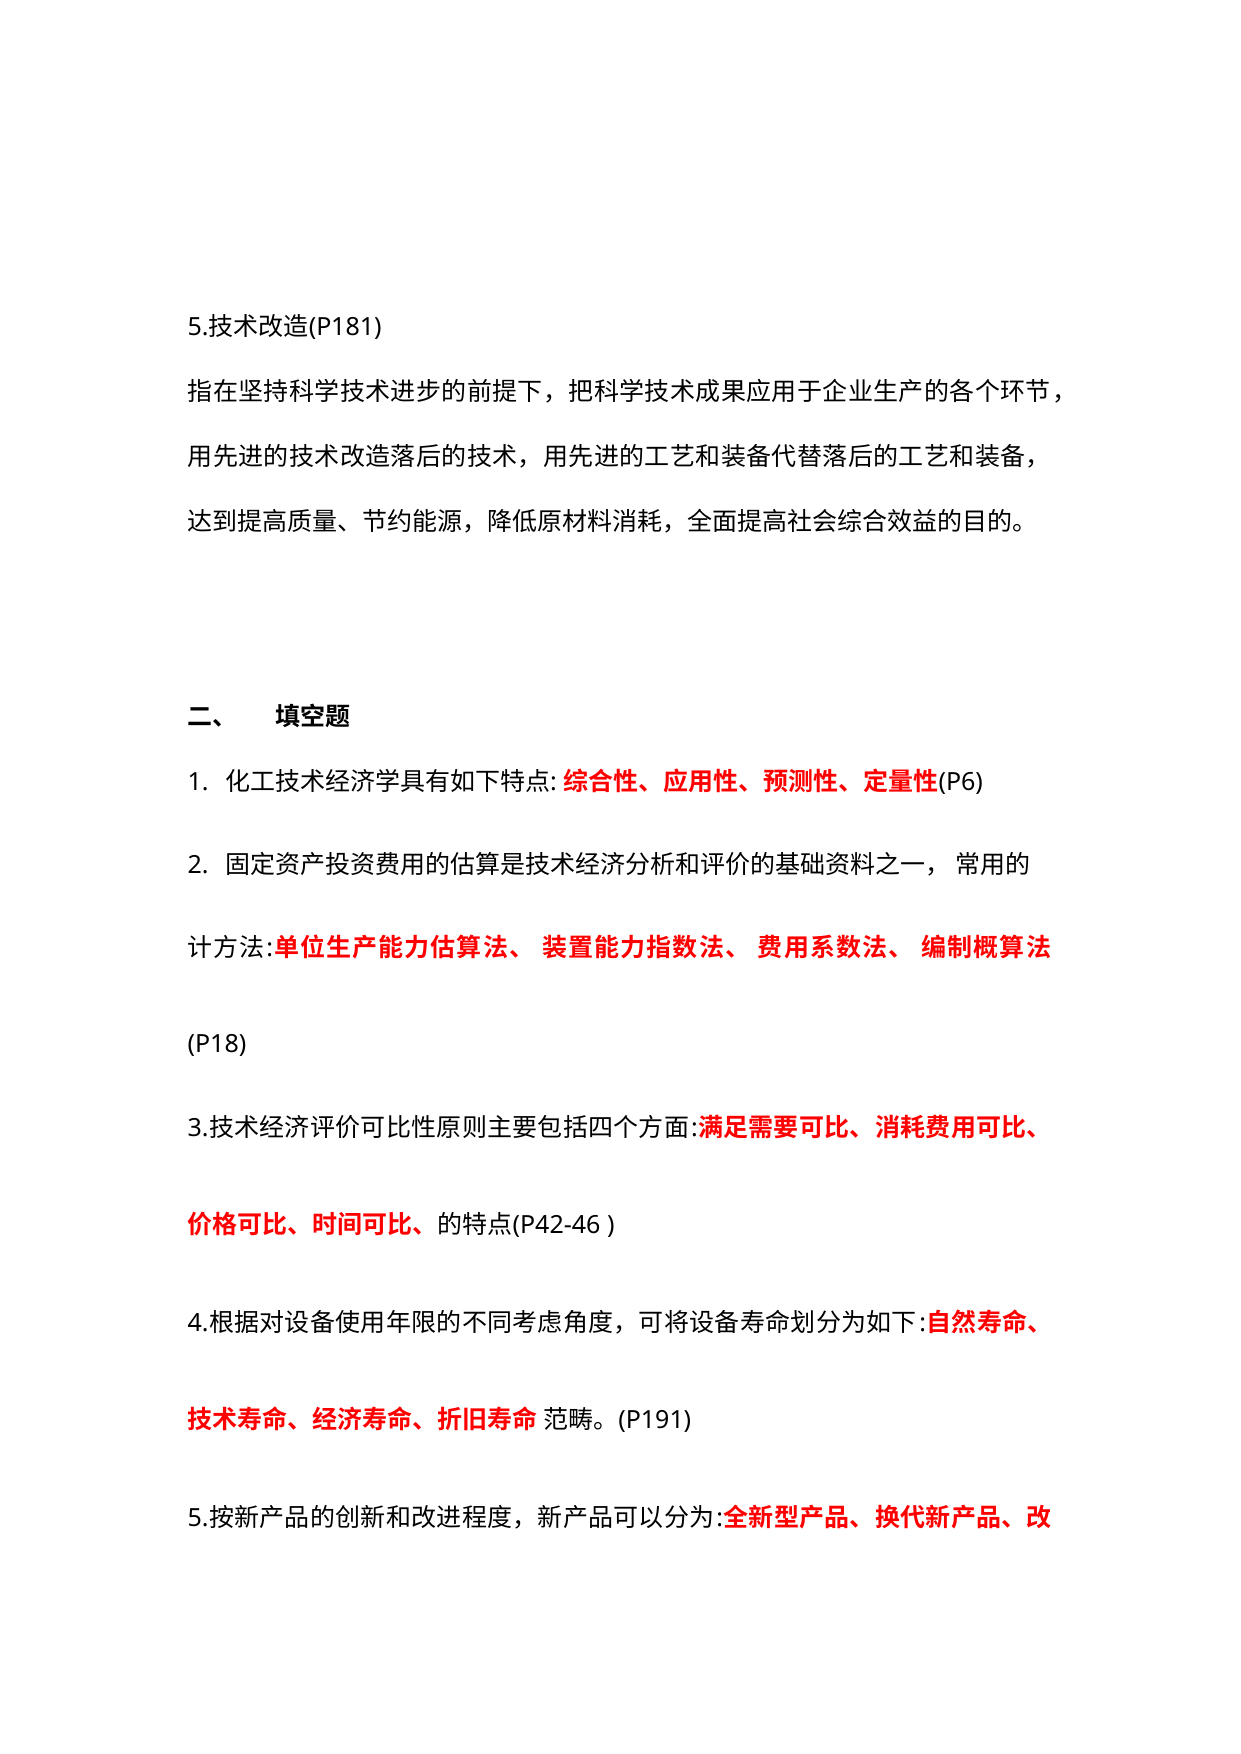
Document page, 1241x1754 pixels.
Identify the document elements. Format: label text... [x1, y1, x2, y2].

list 固定资产投资费用的估算是技术经济分析和评价的基础资料之一， 常用的 [187, 830, 1053, 895]
list 填空题 [187, 682, 1053, 747]
list 化工技术经济学具有如下特点: 综合性、应用性、预测性、定量性(P6) [187, 747, 1053, 812]
text 指在坚持科学技术进步的前提下，把科学技术成果应用于企业生产的各个环节，用先进的技术改造落后的技术，用先进的工艺和装备代替落后的工艺和装备，达到提高质量、节约能源，降低原材料消耗，全面提高社会综合效益的目的。 [187, 357, 1053, 552]
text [187, 1093, 1053, 1548]
text 5.技术改造(P181) [187, 227, 1053, 357]
text 计方法:单位生产能力估算法、 装置能力指数法、 费用系数法、 编制概算法(P18) [187, 913, 1053, 1076]
